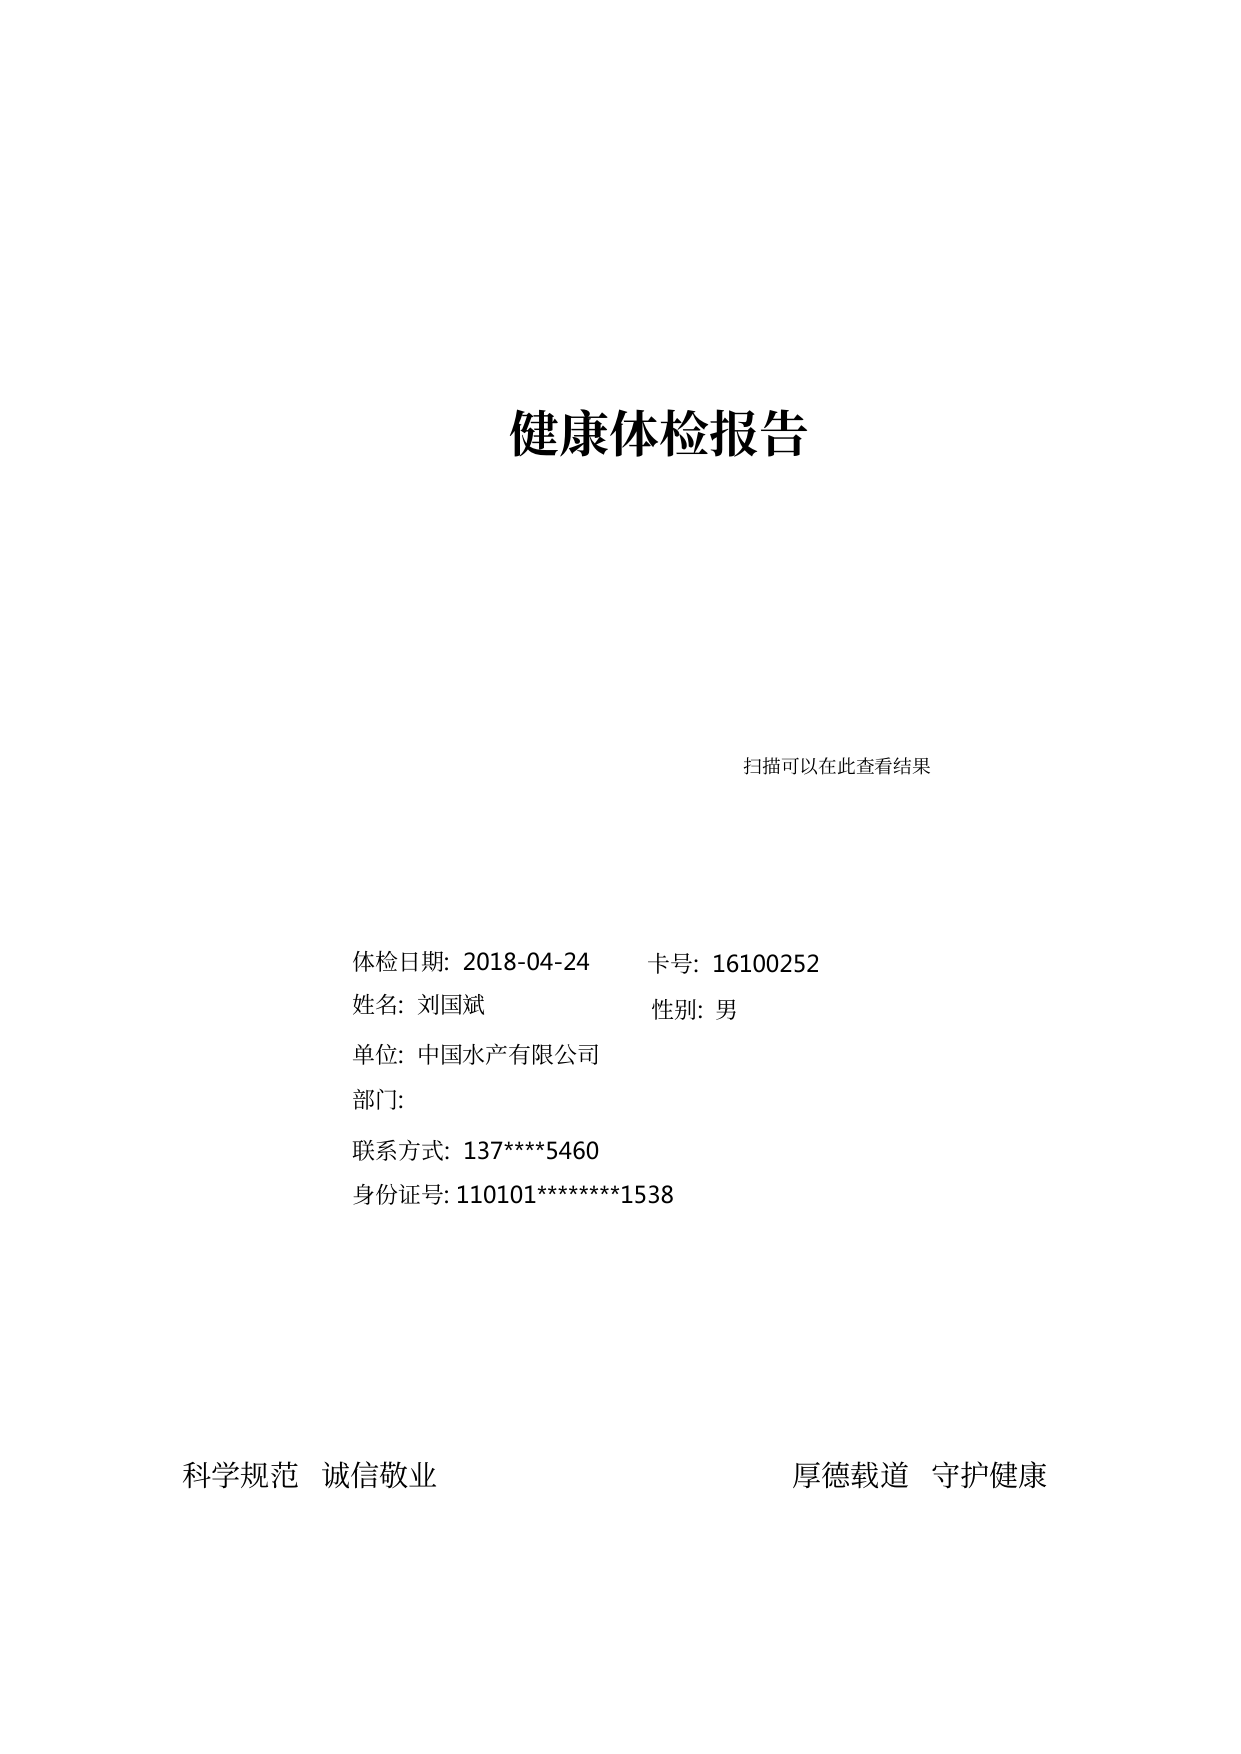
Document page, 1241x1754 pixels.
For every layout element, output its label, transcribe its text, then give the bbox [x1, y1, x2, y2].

text 单位: 中国水产有限公司 [352, 1040, 637, 1070]
text 健康体检报告 [509, 412, 886, 462]
text 厚德载道 守护健康 [792, 1462, 1096, 1493]
text 姓名: 刘国斌 [352, 977, 624, 1023]
text 部门: [352, 1070, 637, 1119]
text 科学规范 诚信敬业 [182, 1462, 486, 1493]
text 联系方式: 137****5460 [352, 1136, 637, 1166]
text 体检日期: 2018-04-24 [352, 947, 624, 977]
text 身份证号: 110101********1538 [352, 1180, 724, 1210]
text 卡号: 16100252 [647, 948, 854, 978]
text 扫描可以在此查看结果 [743, 757, 959, 777]
text 性别: 男 [651, 994, 769, 1024]
